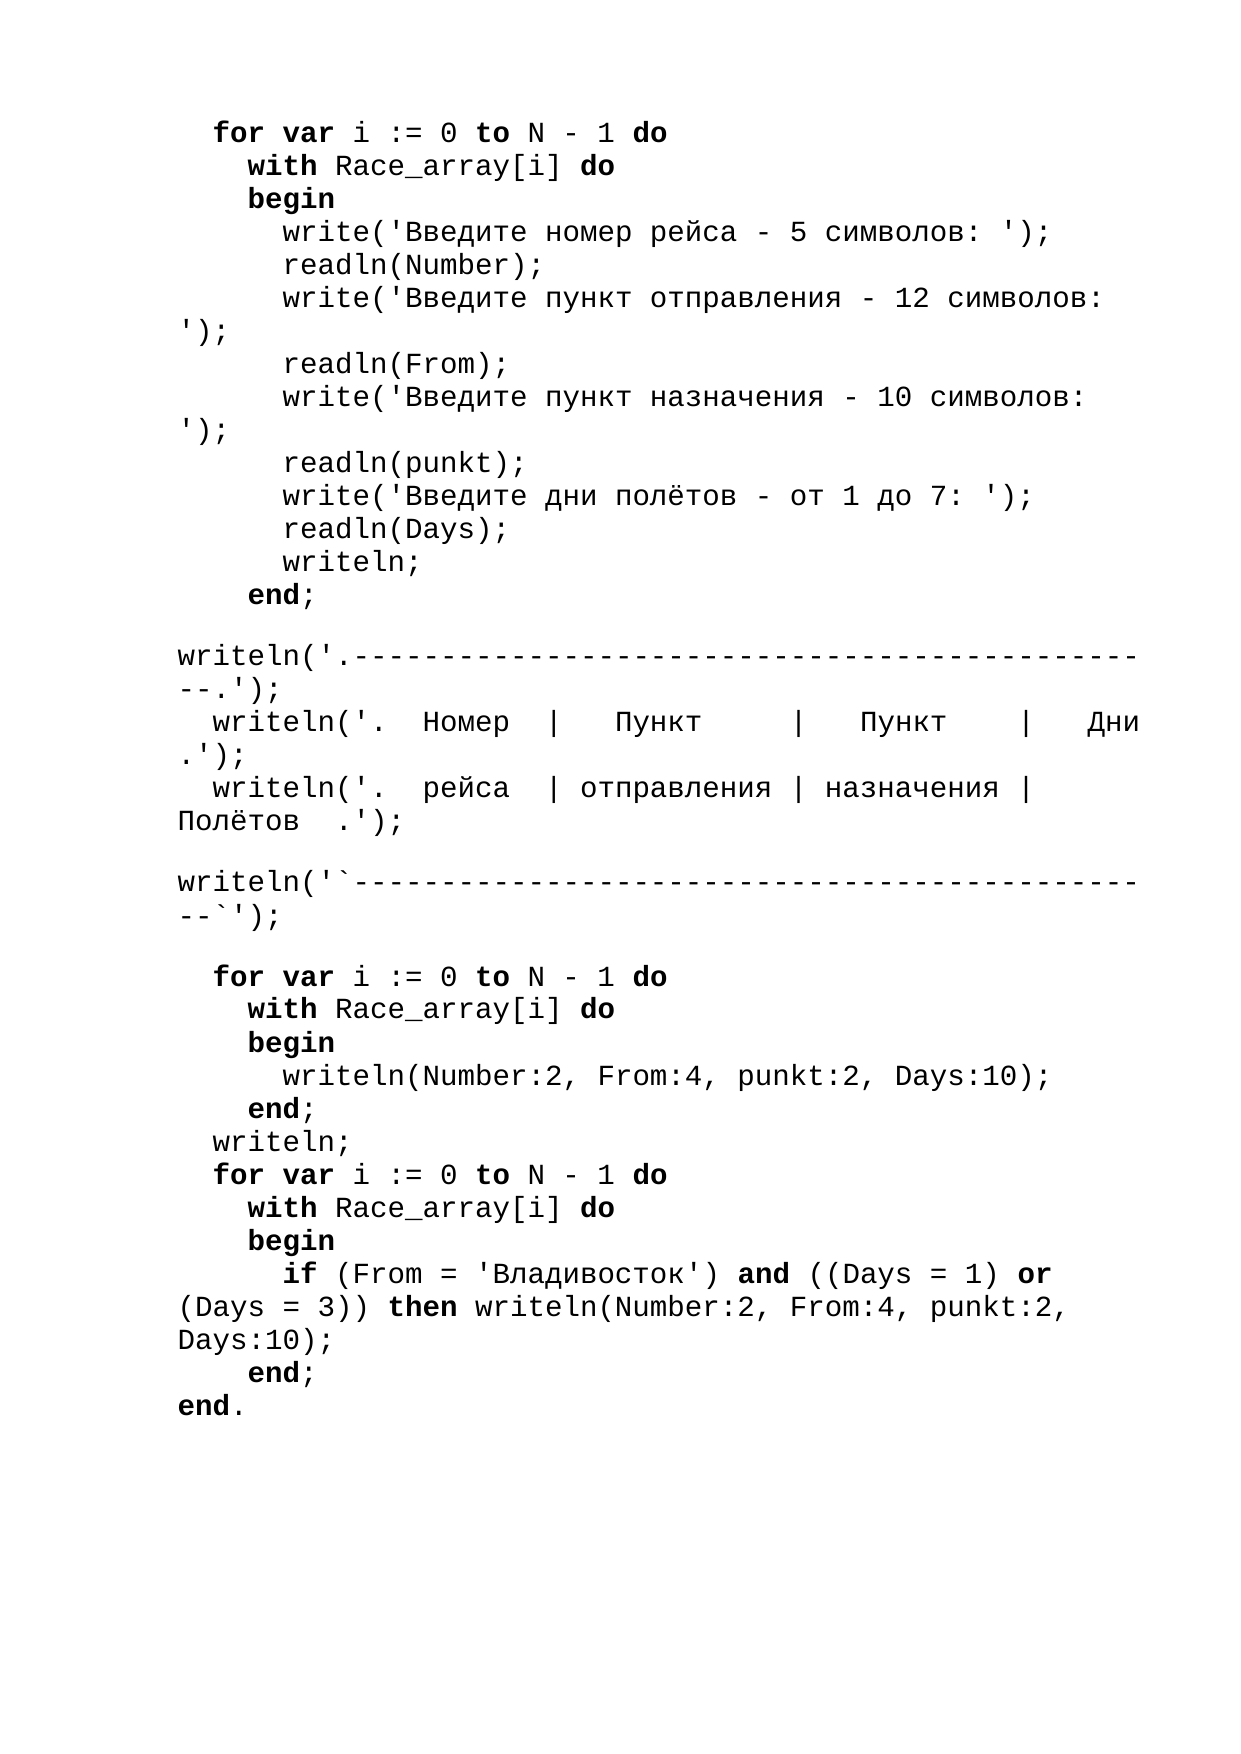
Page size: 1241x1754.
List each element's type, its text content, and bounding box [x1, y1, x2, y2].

text end; [177, 580, 1152, 613]
text writeln('`-----------------------------------------------`'); [177, 839, 1152, 934]
text with Race_array[i] do [177, 1193, 1152, 1226]
text writeln; [177, 1127, 1152, 1160]
text writeln('. Номер | Пункт | Пункт | Дни .'); [177, 707, 1152, 773]
text with Race_array[i] do [177, 995, 1152, 1028]
text begin [177, 1028, 1152, 1061]
text readln(punkt); [177, 448, 1152, 481]
text for var i := 0 to N - 1 do [177, 1160, 1152, 1193]
text write('Введите пункт назначения - 10 символов: '); [177, 382, 1152, 448]
text readln(Number); [177, 250, 1152, 283]
text end; [177, 1094, 1152, 1127]
text readln(From); [177, 349, 1152, 382]
text begin [177, 184, 1152, 217]
text writeln; [177, 547, 1152, 580]
text write('Введите пункт отправления - 12 символов: '); [177, 283, 1152, 349]
text writeln('. рейса | отправления | назначения | Полётов .'); [177, 773, 1152, 839]
text readln(Days); [177, 514, 1152, 547]
text for var i := 0 to N - 1 do [177, 118, 1152, 151]
text for var i := 0 to N - 1 do [177, 962, 1152, 995]
text end. [177, 1391, 1152, 1424]
text if (From = 'Владивосток') and ((Days = 1) or (Days = 3)) then writeln(Number:2, From:4, punkt:2, Days:10); [177, 1259, 1152, 1358]
text write('Введите номер рейса - 5 символов: '); [177, 217, 1152, 250]
text writeln(Number:2, From:4, punkt:2, Days:10); [177, 1061, 1152, 1094]
text writeln('.-----------------------------------------------.'); [177, 613, 1152, 707]
text begin [177, 1226, 1152, 1259]
text write('Введите дни полётов - от 1 до 7: '); [177, 481, 1152, 514]
text end; [177, 1358, 1152, 1391]
text with Race_array[i] do [177, 151, 1152, 184]
